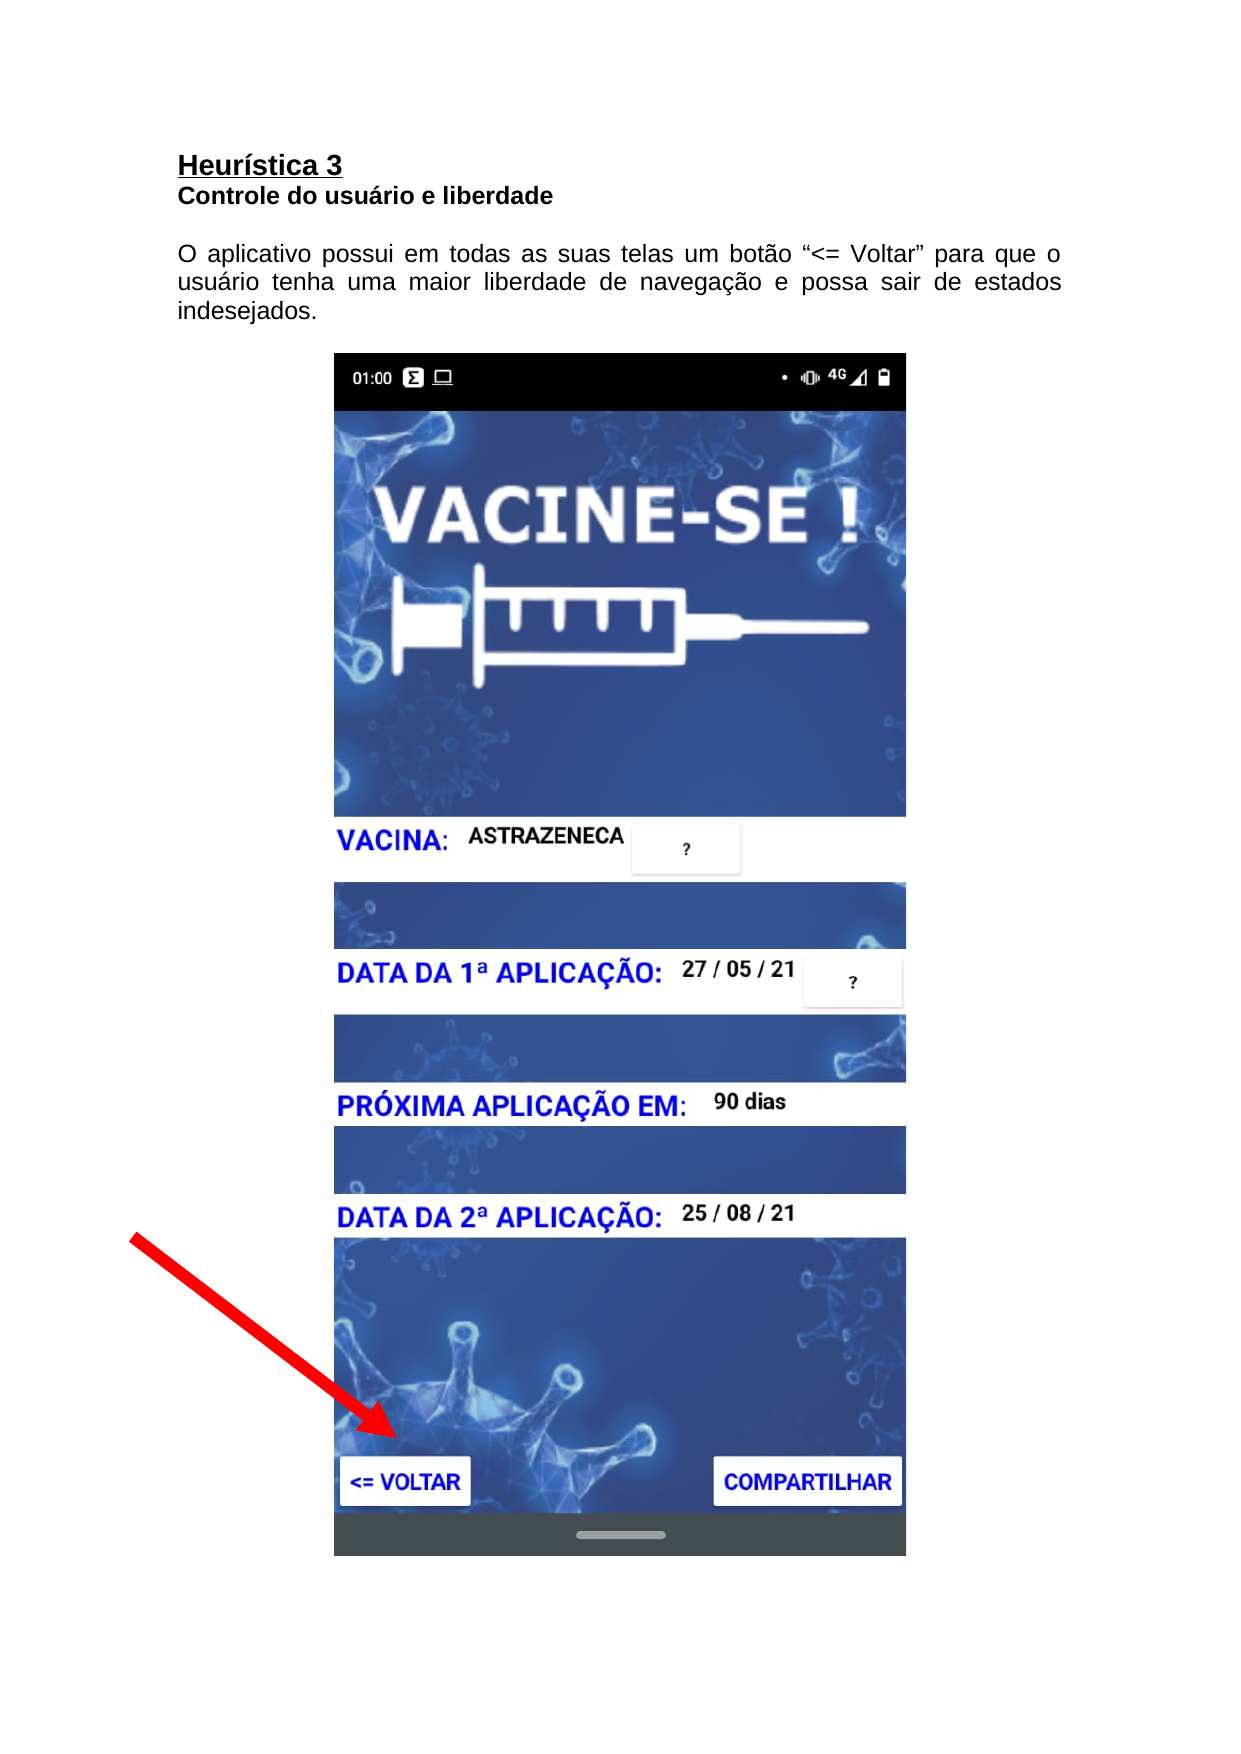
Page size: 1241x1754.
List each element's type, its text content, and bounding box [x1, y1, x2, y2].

text Controle do usuário e liberdade [177, 181, 1063, 210]
text Heurística 3 [177, 148, 1063, 181]
text O aplicativo possui em todas as suas telas um botão “<= Voltar” para que o usuário tenha uma maior liberdade de navegação e possa sair de estados indesejados. [177, 239, 1063, 325]
picture [334, 353, 907, 1556]
